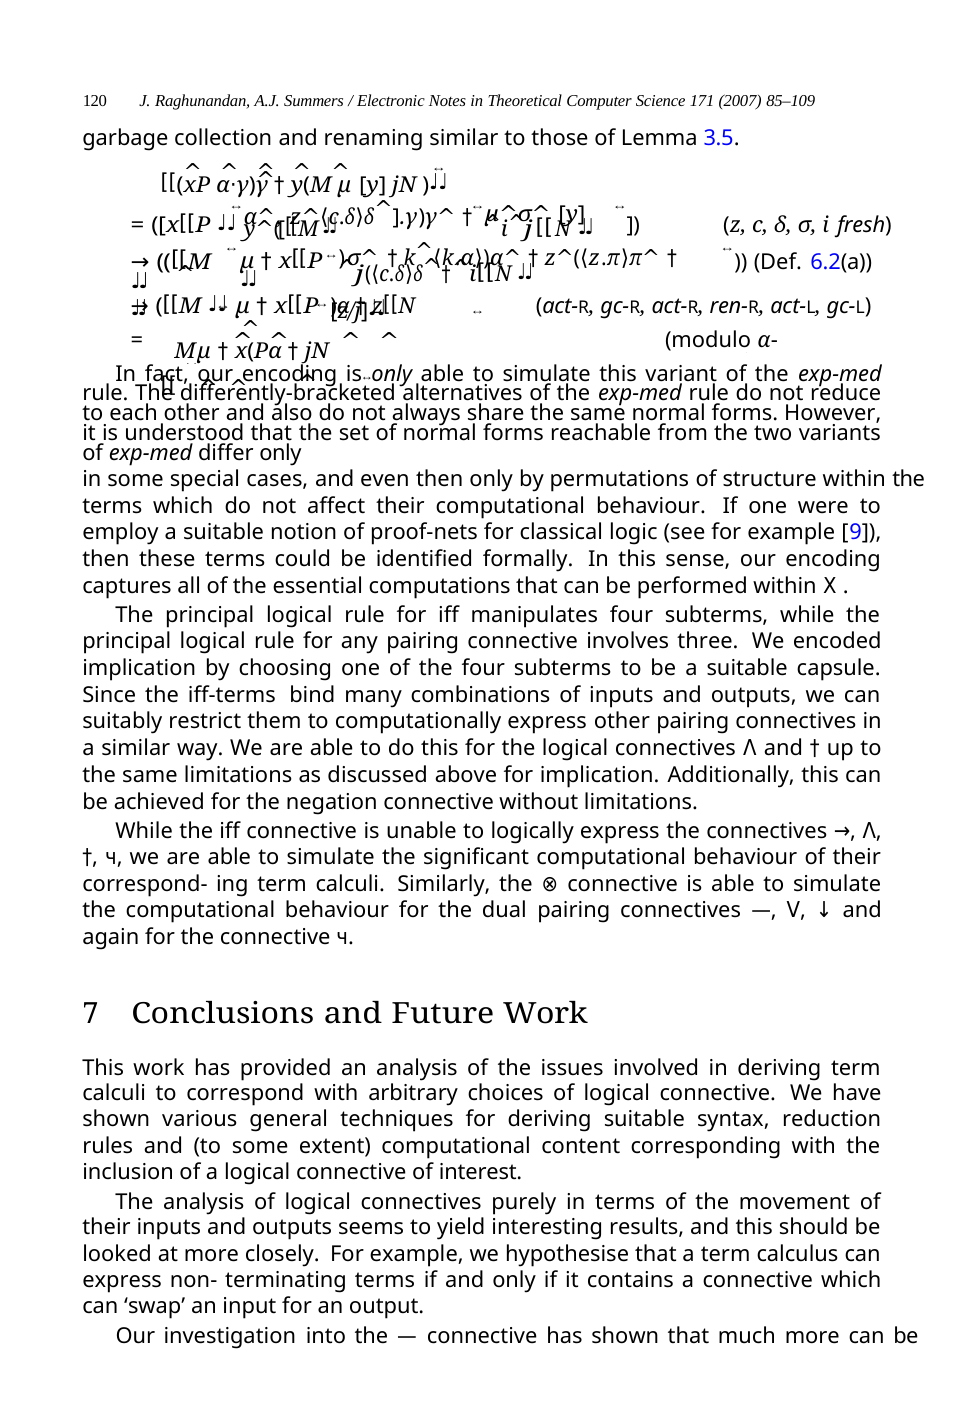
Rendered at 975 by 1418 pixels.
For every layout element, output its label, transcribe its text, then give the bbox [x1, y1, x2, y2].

text While the iff connective is unable to logically express the connectives →, Λ, †, ч, we are able to simulate the significant computational behaviour of their correspond- ing term calculi. Similarly, the ⊗ connective is able to simulate the computational behaviour for the dual pairing connectives —, V, ↓ and again for the connective ч. [82, 817, 882, 951]
text )) (Def. 6.2(a)) [734, 251, 973, 273]
text → (([[M ♩♩ [130, 251, 231, 296]
text α^, z^⟨c.δ⟩δ^].γ)γ^ † y^([[[M ♩♩ [243, 210, 473, 243]
text μ^σ^ [y] ^i^j[[N ♩♩ [484, 210, 615, 243]
text μ † x[[P ♩♩ [240, 251, 330, 293]
text The analysis of logical connectives purely in terms of the movement of their inputs and outputs seems to yield interesting results, and this should be looked at more closely. For example, we hypothesise that a term calculus can express non- terminating terms if and only if it contains a connective which can ‘swap’ an input for an output. [82, 1189, 882, 1320]
subtitle Conclusions and Future Work [82, 992, 973, 1032]
text garbage collection and renaming similar to those of Lemma 3.5. [82, 122, 973, 151]
text )σ^ † k^⟨k.α⟩)α^ † z^(⟨z.π⟩π^ † ^j(⟨c.δ⟩δ^†^i[[N ♩♩ [338, 251, 723, 288]
text in some special cases, and even then only by permutations of structure within the [82, 467, 973, 491]
text In fact, our encoding is only able to simulate this variant of the exp-med rule. The differently-bracketed alternatives of the exp-med rule do not reduce to each other and also do not always share the same normal forms. However, it is understood that the set of normal forms reachable from the two variants of exp-med differ only [82, 366, 882, 467]
text ]) (z, c, δ, σ, i fresh) [626, 210, 973, 239]
text = ([x[[P ♩♩ [130, 210, 240, 239]
text [[ ^ ^ ^ ^↔ ^ [160, 319, 973, 355]
text This work has provided an analysis of the issues involved in deriving term calculi to correspond with arbitrary choices of logical connective. We have shown various general techniques for deriving suitable syntax, reduction rules and (to some extent) computational content corresponding with the inclusion of a logical connective of interest. [82, 1054, 881, 1186]
text The principal logical rule for iff manipulates four subterms, while the principal logical rule for any pairing connective involves three. We encoded implication by choosing one of the four subterms to be a suitable capsule. Since the iff-terms bind many combinations of inputs and outputs, we can suitably restrict them to computationally express other pairing connectives in a similar way. We are able to do this for the logical connectives Λ and † up to the same limitations as discussed above for implication. Additionally, this can be achieved for the negation connective without limitations. [82, 601, 882, 816]
text terms which do not affect their computational behaviour. If one were to employ a suitable notion of proof-nets for classical logic (see for example [9]), then these terms could be identified formally. In this sense, our encoding captures all of the essential computations that can be performed within X . [82, 492, 881, 599]
text [[(xP α·γ)γ † y(M μ [y] jN )♩♩ [160, 173, 973, 197]
text Our investigation into the — connective has shown that much more can be [115, 1320, 973, 1350]
